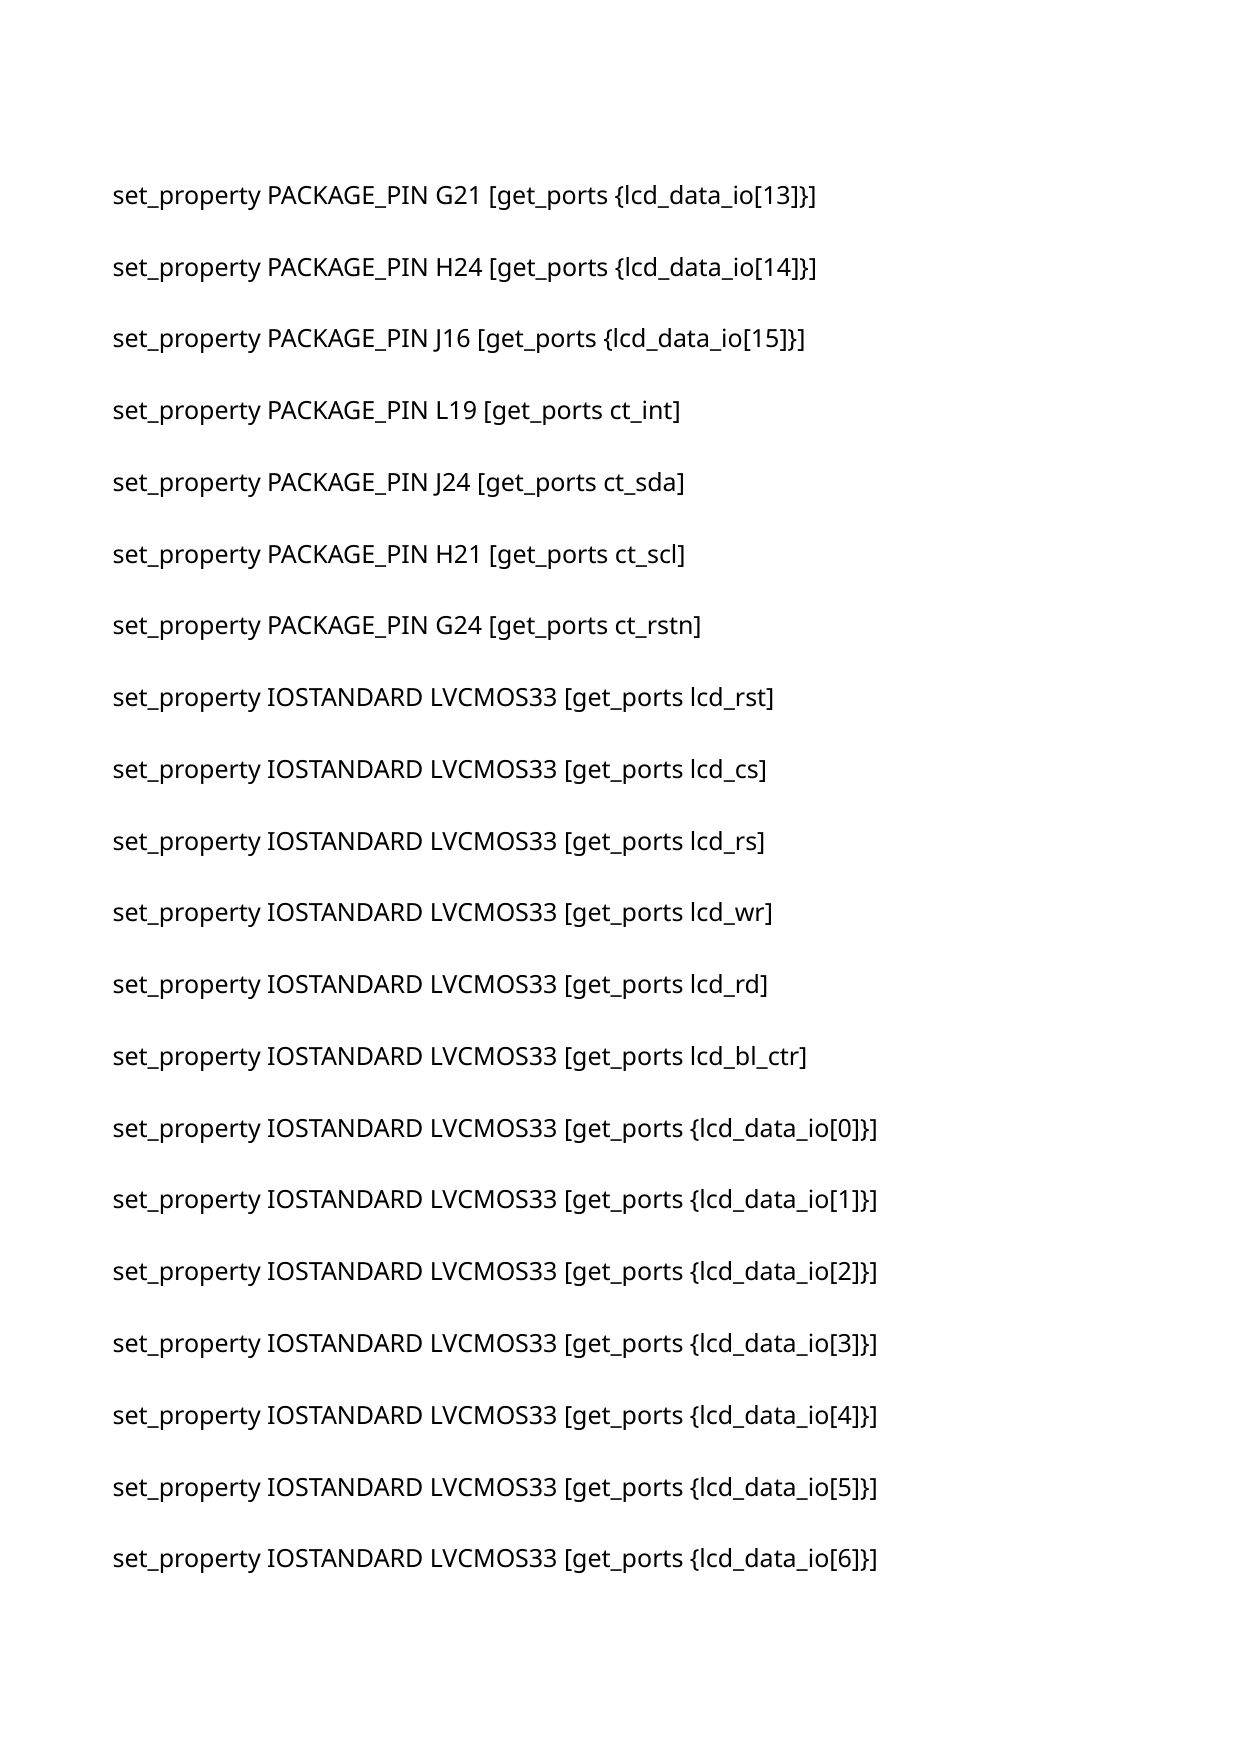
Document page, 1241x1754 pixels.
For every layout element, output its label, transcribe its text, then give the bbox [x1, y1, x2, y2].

text set_property IOSTANDARD LVCMOS33 [get_ports {lcd_data_io[0]}] [112, 1095, 1128, 1160]
text set_property IOSTANDARD LVCMOS33 [get_ports lcd_wr] [112, 880, 1128, 945]
text set_property IOSTANDARD LVCMOS33 [get_ports {lcd_data_io[2]}] [112, 1238, 1128, 1303]
text set_property IOSTANDARD LVCMOS33 [get_ports {lcd_data_io[6]}] [112, 1526, 1128, 1591]
text set_property IOSTANDARD LVCMOS33 [get_ports lcd_rs] [112, 808, 1128, 873]
text set_property IOSTANDARD LVCMOS33 [get_ports lcd_bl_ctr] [112, 1023, 1128, 1088]
text set_property PACKAGE_PIN H24 [get_ports {lcd_data_io[14]}] [112, 234, 1128, 299]
text set_property PACKAGE_PIN J24 [get_ports ct_sda] [112, 449, 1128, 514]
text set_property IOSTANDARD LVCMOS33 [get_ports {lcd_data_io[3]}] [112, 1310, 1128, 1375]
text set_property PACKAGE_PIN J16 [get_ports {lcd_data_io[15]}] [112, 306, 1128, 371]
text set_property IOSTANDARD LVCMOS33 [get_ports {lcd_data_io[1]}] [112, 1167, 1128, 1232]
text set_property PACKAGE_PIN H21 [get_ports ct_scl] [112, 521, 1128, 586]
text set_property PACKAGE_PIN L19 [get_ports ct_int] [112, 377, 1128, 442]
text set_property IOSTANDARD LVCMOS33 [get_ports lcd_cs] [112, 736, 1128, 801]
text set_property IOSTANDARD LVCMOS33 [get_ports {lcd_data_io[4]}] [112, 1382, 1128, 1447]
text set_property PACKAGE_PIN G21 [get_ports {lcd_data_io[13]}] [112, 162, 1128, 227]
text set_property IOSTANDARD LVCMOS33 [get_ports {lcd_data_io[5]}] [112, 1454, 1128, 1519]
text set_property IOSTANDARD LVCMOS33 [get_ports lcd_rst] [112, 664, 1128, 729]
text set_property IOSTANDARD LVCMOS33 [get_ports lcd_rd] [112, 951, 1128, 1016]
text set_property PACKAGE_PIN G24 [get_ports ct_rstn] [112, 593, 1128, 658]
